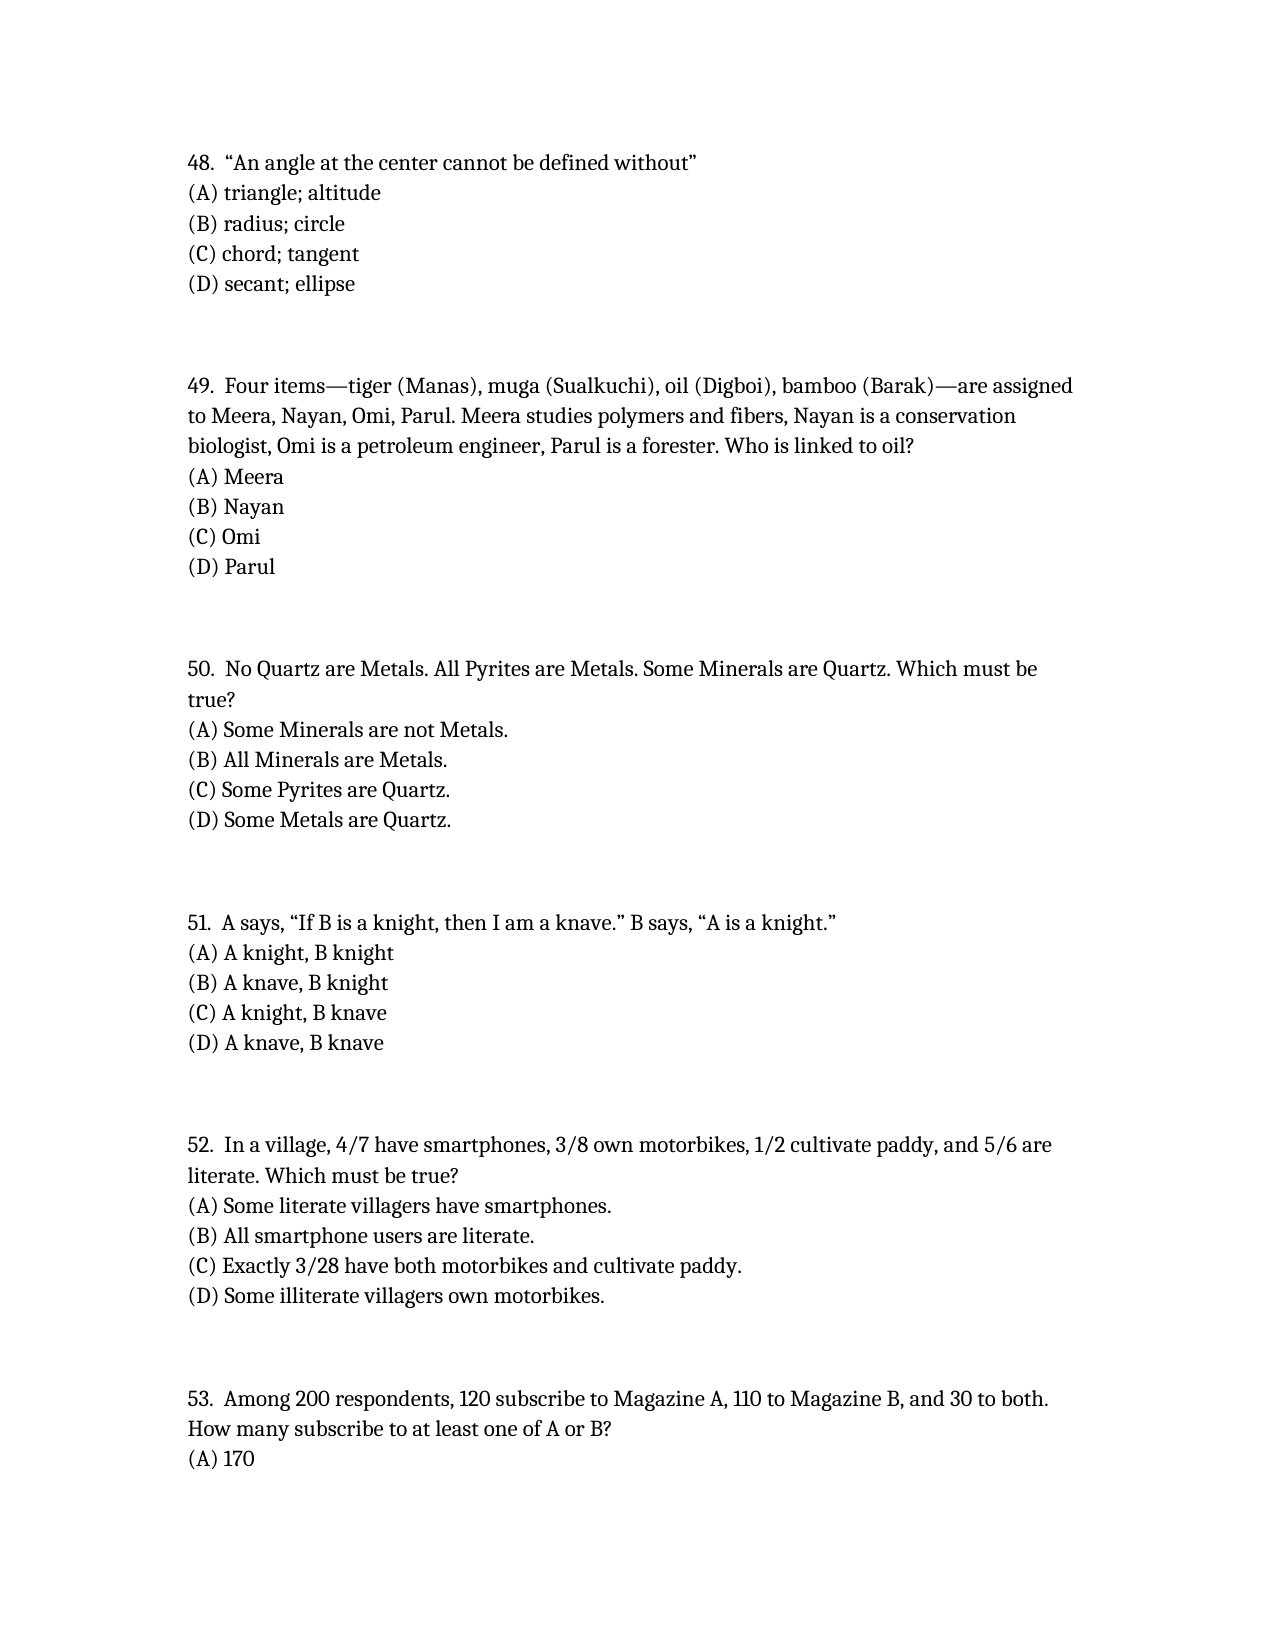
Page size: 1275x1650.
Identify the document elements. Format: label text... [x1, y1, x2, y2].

text 48. “An angle at the center cannot be defined without” (A) triangle; altitude (B) radius; circle (C) chord; tangent (D) secant; ellipse [187, 150, 1087, 297]
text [187, 1385, 1087, 1472]
text 51. A says, “If B is a knight, then I am a knave.” B says, “A is a knight.” (A) A knight, B knight (B) A knave, B knight (C) A knight, B knave (D) A knave, B knave [187, 909, 1087, 1057]
text 52. In a village, 4/7 have smartphones, 3/8 own motorbikes, 1/2 cultivate paddy, and 5/6 are literate. Which must be true? (A) Some literate villagers have smartphones. (B) All smartphone users are literate. (C) Exactly 3/28 have both motorbikes and cultivate paddy. (D) Some illiterate villagers own motorbikes. [187, 1132, 1087, 1310]
text 50. No Quartz are Metals. All Pyrites are Metals. Some Minerals are Quartz. Which must be true? (A) Some Minerals are not Metals. (B) All Minerals are Metals. (C) Some Pyrites are Quartz. (D) Some Metals are Quartz. [187, 656, 1087, 834]
text 49. Four items—tiger (Manas), muga (Sualkuchi), oil (Digboi), bamboo (Barak)—are assigned to Meera, Nayan, Omi, Parul. Meera studies polymers and fibers, Nayan is a conservation biologist, Omi is a petroleum engineer, Parul is a forester. Who is linked to oil? (A) Meera (B) Nayan (C) Omi (D) Parul [187, 373, 1087, 581]
